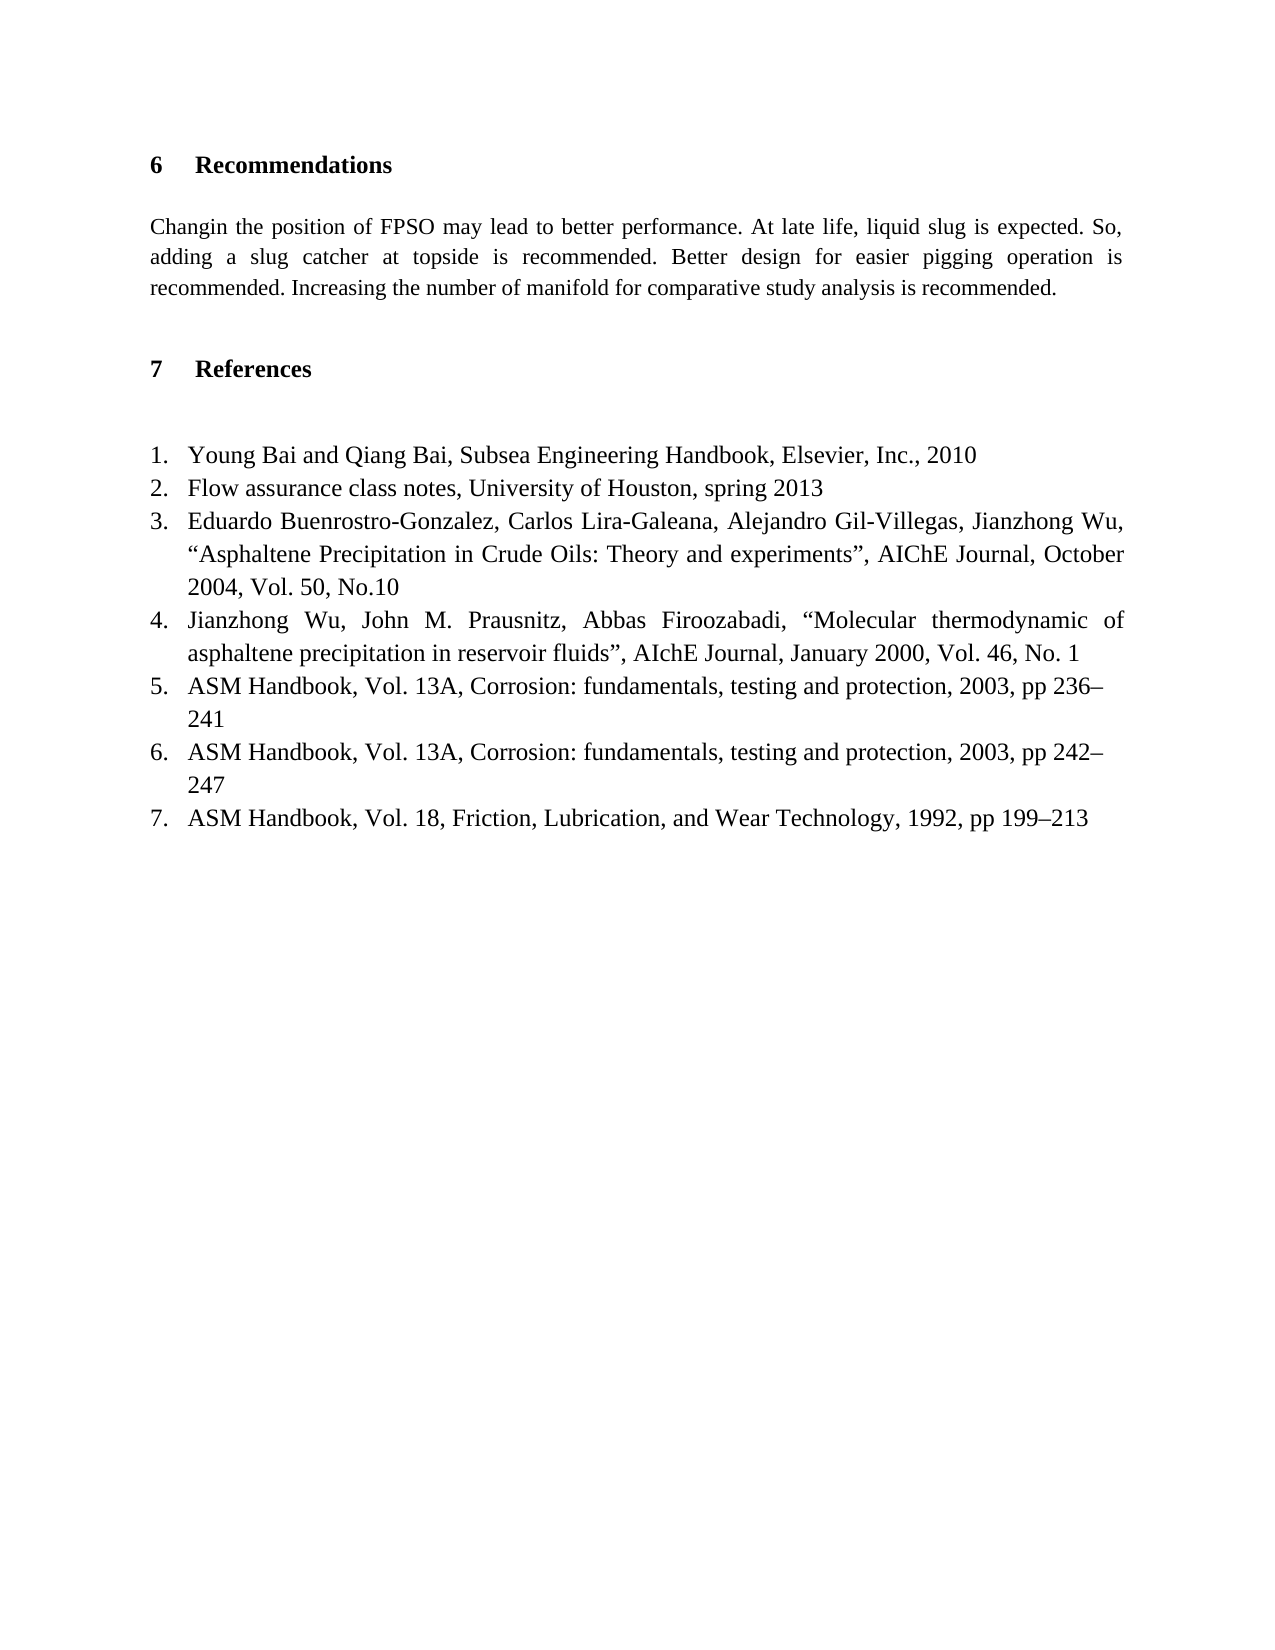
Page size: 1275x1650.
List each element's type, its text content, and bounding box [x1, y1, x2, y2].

list Changin the position of FPSO may lead to better performance. At late life, liquid slug is expected. So, adding a slug catcher at topside is recommended. Better design for easier pigging operation is recommended. Increasing the number of manifold for comparative study analysis is recommended. [150, 213, 1125, 300]
list ASM Handbook, Vol. 13A, Corrosion: fundamentals, testing and protection, 2003, pp 236–241 [150, 671, 1125, 733]
subtitle Recommendations [150, 150, 1125, 179]
list Jianzhong Wu, John M. Prausnitz, Abbas Firoozabadi, “Molecular thermodynamic of asphaltene precipitation in reservoir fluids”, AIchE Journal, January 2000, Vol. 46, No. 1 [150, 605, 1125, 667]
list ASM Handbook, Vol. 18, Friction, Lubrication, and Wear Technology, 1992, pp 199–213 [150, 803, 1125, 832]
list Flow assurance class notes, University of Houston, spring 2013 [150, 473, 1125, 502]
subtitle References [150, 354, 1125, 383]
list ASM Handbook, Vol. 13A, Corrosion: fundamentals, testing and protection, 2003, pp 242–247 [150, 737, 1125, 799]
list Eduardo Buenrostro-Gonzalez, Carlos Lira-Galeana, Alejandro Gil-Villegas, Jianzhong Wu, “Asphaltene Precipitation in Crude Oils: Theory and experiments”, AIChE Journal, October 2004, Vol. 50, No.10 [150, 506, 1125, 601]
list Young Bai and Qiang Bai, Subsea Engineering Handbook, Elsevier, Inc., 2010 [150, 440, 1125, 469]
